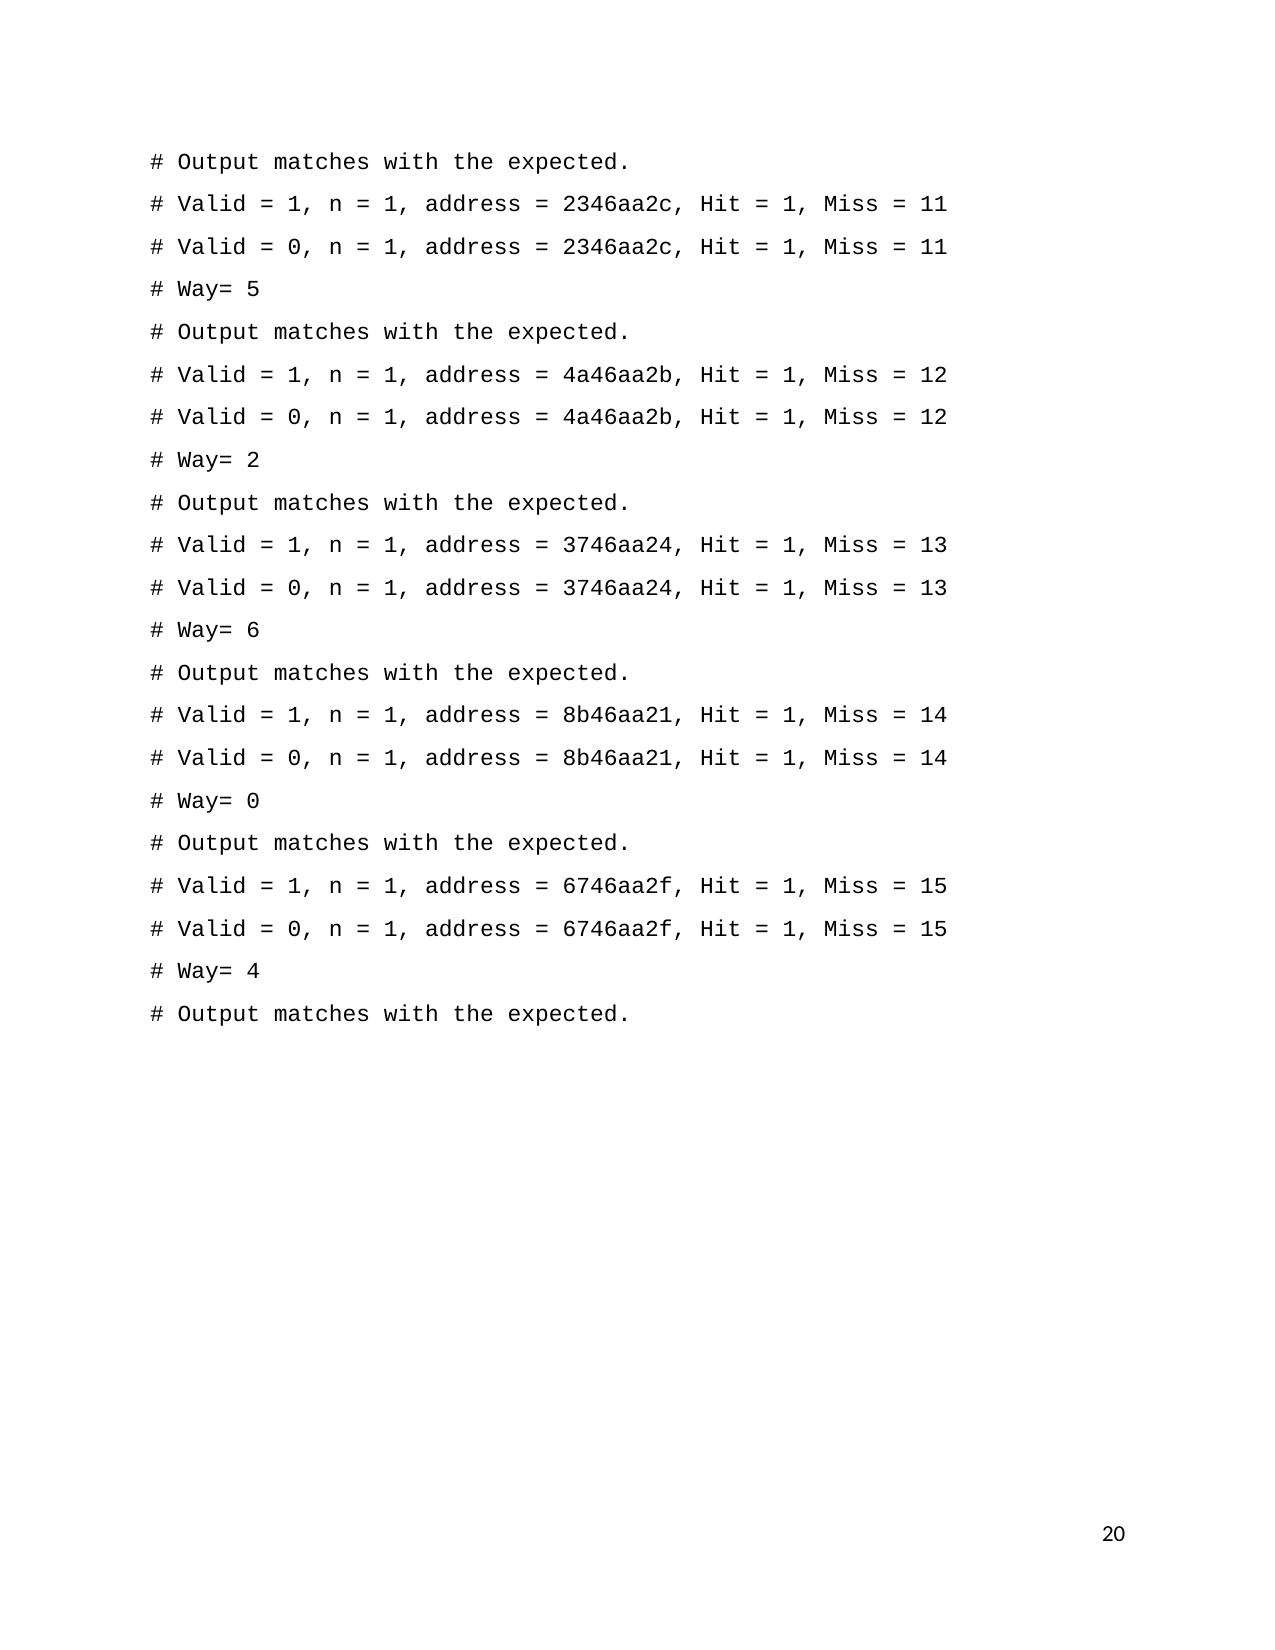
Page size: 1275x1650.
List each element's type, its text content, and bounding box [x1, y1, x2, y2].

text # Way= 4 [150, 959, 1125, 985]
text # Output matches with the expected. [150, 1002, 1125, 1028]
text # Valid = 1, n = 1, address = 4a46aa2b, Hit = 1, Miss = 12 [150, 363, 1125, 389]
text # Valid = 1, n = 1, address = 8b46aa21, Hit = 1, Miss = 14 [150, 704, 1125, 730]
text # Output matches with the expected. [150, 491, 1125, 517]
text # Way= 2 [150, 448, 1125, 474]
text # Output matches with the expected. [150, 150, 1125, 176]
text # Output matches with the expected. [150, 320, 1125, 346]
text # Valid = 0, n = 1, address = 8b46aa21, Hit = 1, Miss = 14 [150, 746, 1125, 772]
text # Valid = 1, n = 1, address = 2346aa2c, Hit = 1, Miss = 11 [150, 193, 1125, 218]
text # Way= 6 [150, 619, 1125, 644]
text # Valid = 0, n = 1, address = 3746aa24, Hit = 1, Miss = 13 [150, 576, 1125, 602]
text # Valid = 0, n = 1, address = 4a46aa2b, Hit = 1, Miss = 12 [150, 406, 1125, 432]
text # Valid = 1, n = 1, address = 6746aa2f, Hit = 1, Miss = 15 [150, 874, 1125, 900]
text # Valid = 1, n = 1, address = 3746aa24, Hit = 1, Miss = 13 [150, 533, 1125, 559]
text # Output matches with the expected. [150, 832, 1125, 858]
text # Valid = 0, n = 1, address = 2346aa2c, Hit = 1, Miss = 11 [150, 235, 1125, 261]
text # Output matches with the expected. [150, 661, 1125, 687]
text # Way= 5 [150, 278, 1125, 304]
text # Valid = 0, n = 1, address = 6746aa2f, Hit = 1, Miss = 15 [150, 917, 1125, 943]
text # Way= 0 [150, 789, 1125, 815]
